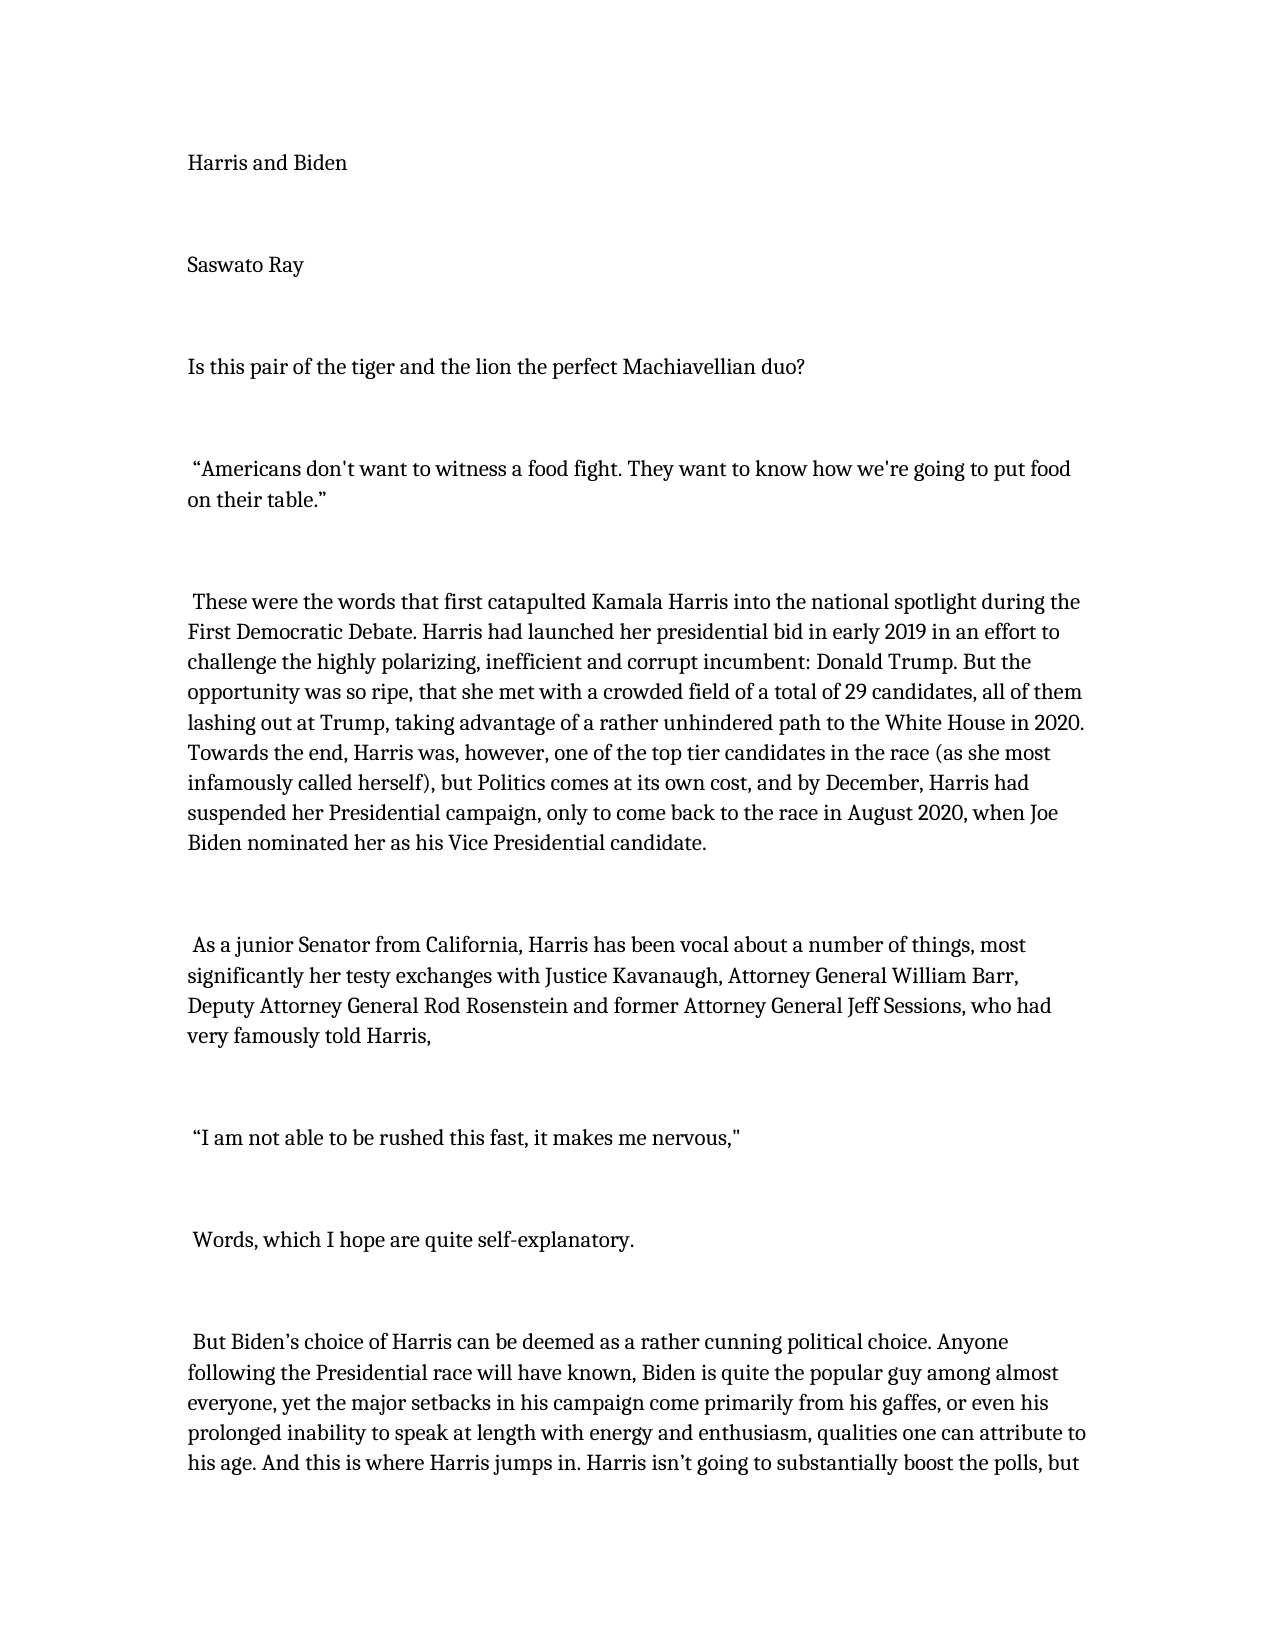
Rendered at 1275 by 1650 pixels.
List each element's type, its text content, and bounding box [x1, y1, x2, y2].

text Harris and Biden [187, 150, 1087, 176]
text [187, 1329, 1087, 1476]
text As a junior Senator from California, Harris has been vocal about a number of things, most significantly her testy exchanges with Justice Kavanaugh, Attorney General William Barr, Deputy Attorney General Rod Rosenstein and former Attorney General Jeff Sessions, who had very famously told Harris, [187, 932, 1087, 1049]
text “Americans don't want to witness a food fight. They want to know how we're going to put food on their table.” [187, 456, 1087, 513]
text Saswato Ray [187, 252, 1087, 278]
text Words, which I hope are quite self-explanatory. [187, 1227, 1087, 1253]
text These were the words that first catapulted Kamala Harris into the national spotlight during the First Democratic Debate. Harris had launched her presidential bid in early 2019 in an effort to challenge the highly polarizing, inefficient and corrupt incumbent: Donald Trump. But the opportunity was so ripe, that she met with a crowded field of a total of 29 candidates, all of them lashing out at Trump, taking advantage of a rather unhindered path to the White House in 2020. Towards the end, Harris was, however, one of the top tier candidates in the race (as she most infamously called herself), but Politics comes at its own cost, and by December, Harris had suspended her Presidential campaign, only to come back to the race in August 2020, when Joe Biden nominated her as his Vice Presidential candidate. [187, 588, 1087, 857]
text Is this pair of the tiger and the lion the perfect Machiavellian duo? [187, 354, 1087, 381]
text “I am not able to be rushed this fast, it makes me nervous," [187, 1125, 1087, 1151]
